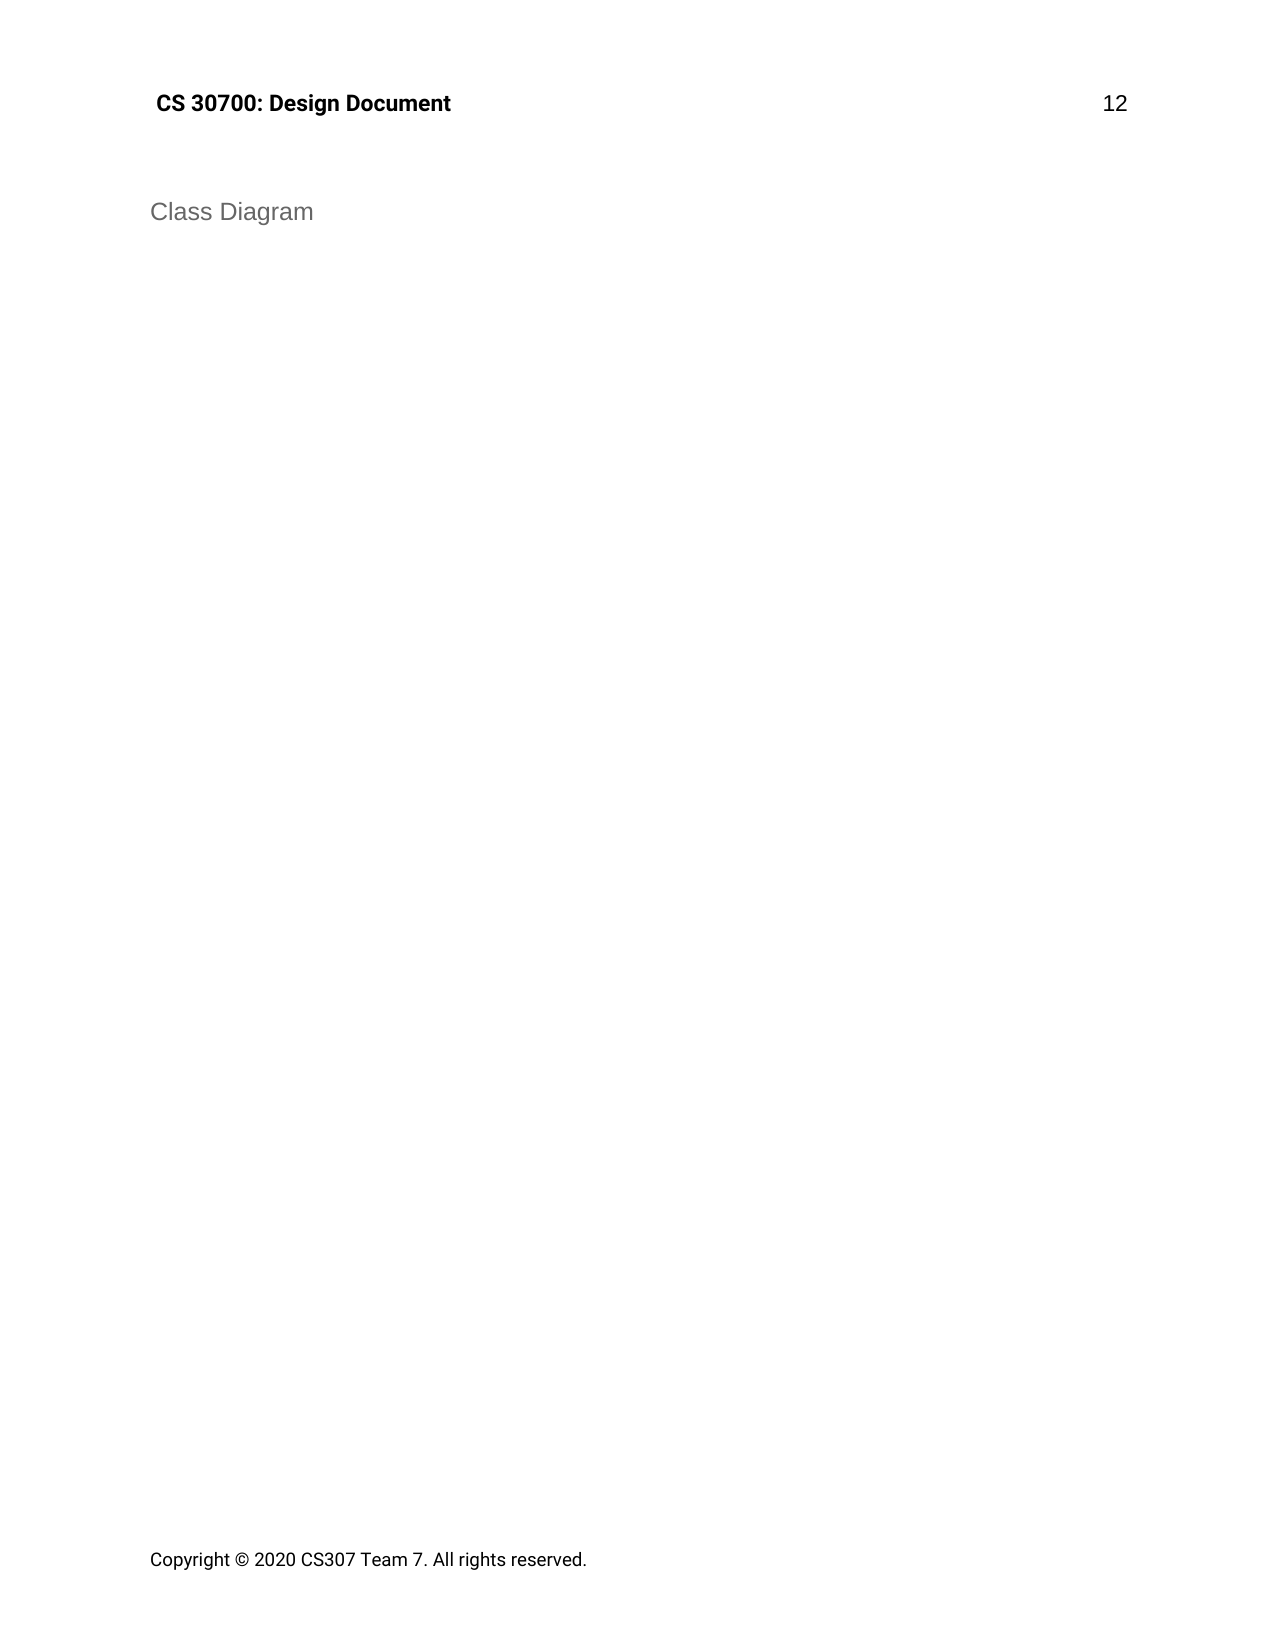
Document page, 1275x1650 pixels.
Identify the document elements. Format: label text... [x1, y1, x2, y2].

subtitle Class Diagram [150, 197, 1125, 226]
